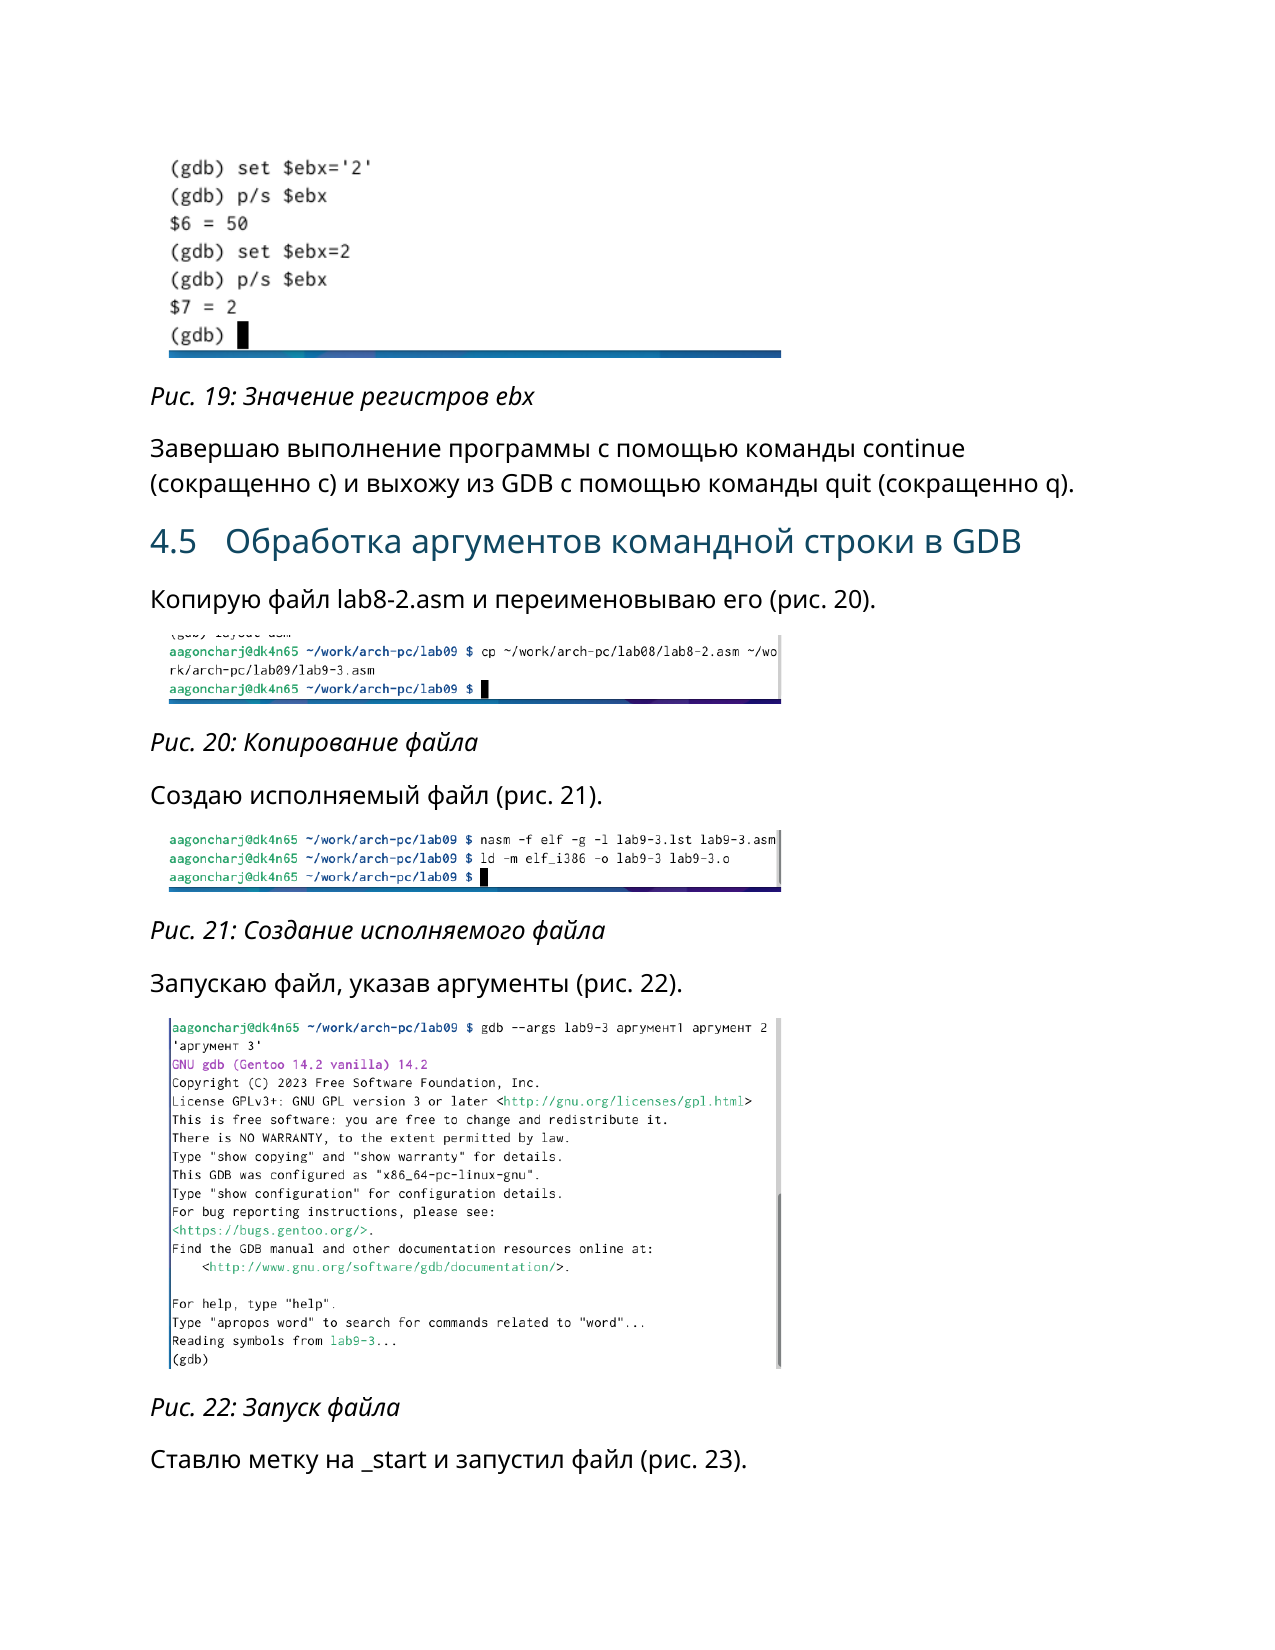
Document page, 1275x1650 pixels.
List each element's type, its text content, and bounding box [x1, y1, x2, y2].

picture [168, 830, 782, 892]
text Запускаю файл, указав аргументы (рис. 22). [150, 966, 1125, 999]
subtitle 4.5 Обработка аргументов командной строки в GDB [150, 518, 1125, 563]
text Рис. 21: Создание исполняемого файла [150, 913, 1125, 947]
text Создаю исполняемый файл (рис. 21). [150, 778, 1125, 812]
text Завершаю выполнение программы с помощью команды continue (сокращенно c) и выхожу из GDB с помощью команды quit (сокращенно q). [150, 431, 1125, 499]
text Ставлю метку на _start и запустил файл (рис. 23). [150, 1442, 1125, 1476]
text Рис. 20: Копирование файла [150, 725, 1125, 759]
text Копирую файл lab8-2.asm и переименовываю его (рис. 20). [150, 582, 1125, 616]
text Рис. 19: Значение регистров ebx [150, 378, 1125, 412]
picture [168, 1018, 782, 1369]
picture [168, 150, 782, 358]
picture [168, 635, 782, 704]
text Рис. 22: Запуск файла [150, 1389, 1125, 1423]
